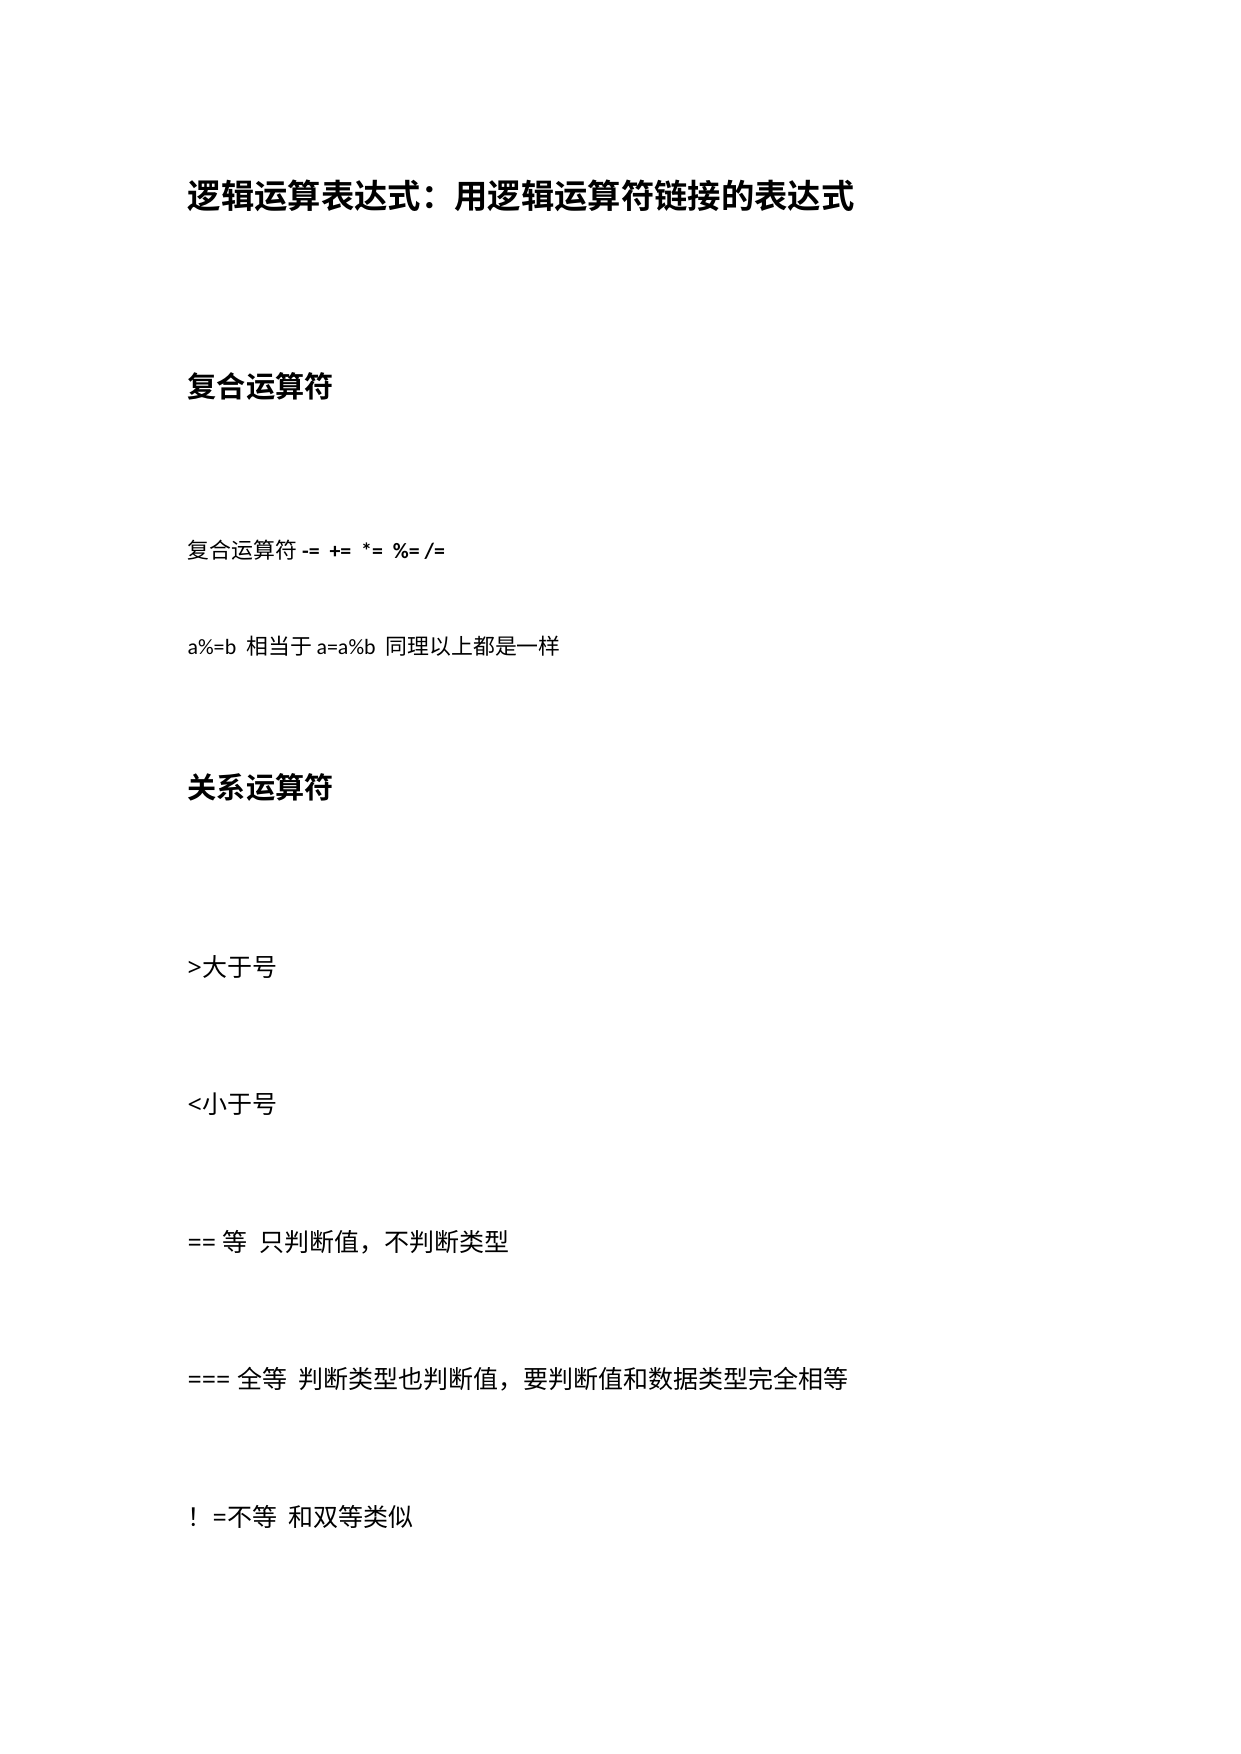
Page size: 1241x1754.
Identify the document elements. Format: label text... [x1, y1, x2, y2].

text >大于号 [187, 933, 1053, 998]
text 复合运算符 -= += *= %= /= [187, 532, 1053, 565]
text == 等 只判断值，不判断类型 [187, 1208, 1053, 1273]
text ！=不等 和双等类似 [187, 1483, 1053, 1548]
text <小于号 [187, 1071, 1053, 1136]
text a%=b 相当于 a=a%b 同理以上都是一样 [187, 628, 1053, 661]
subtitle 关系运算符 [187, 753, 1053, 818]
subtitle 逻辑运算表达式：用逻辑运算符链接的表达式 [187, 162, 1053, 227]
subtitle 复合运算符 [187, 353, 1053, 418]
text === 全等 判断类型也判断值，要判断值和数据类型完全相等 [187, 1346, 1053, 1411]
